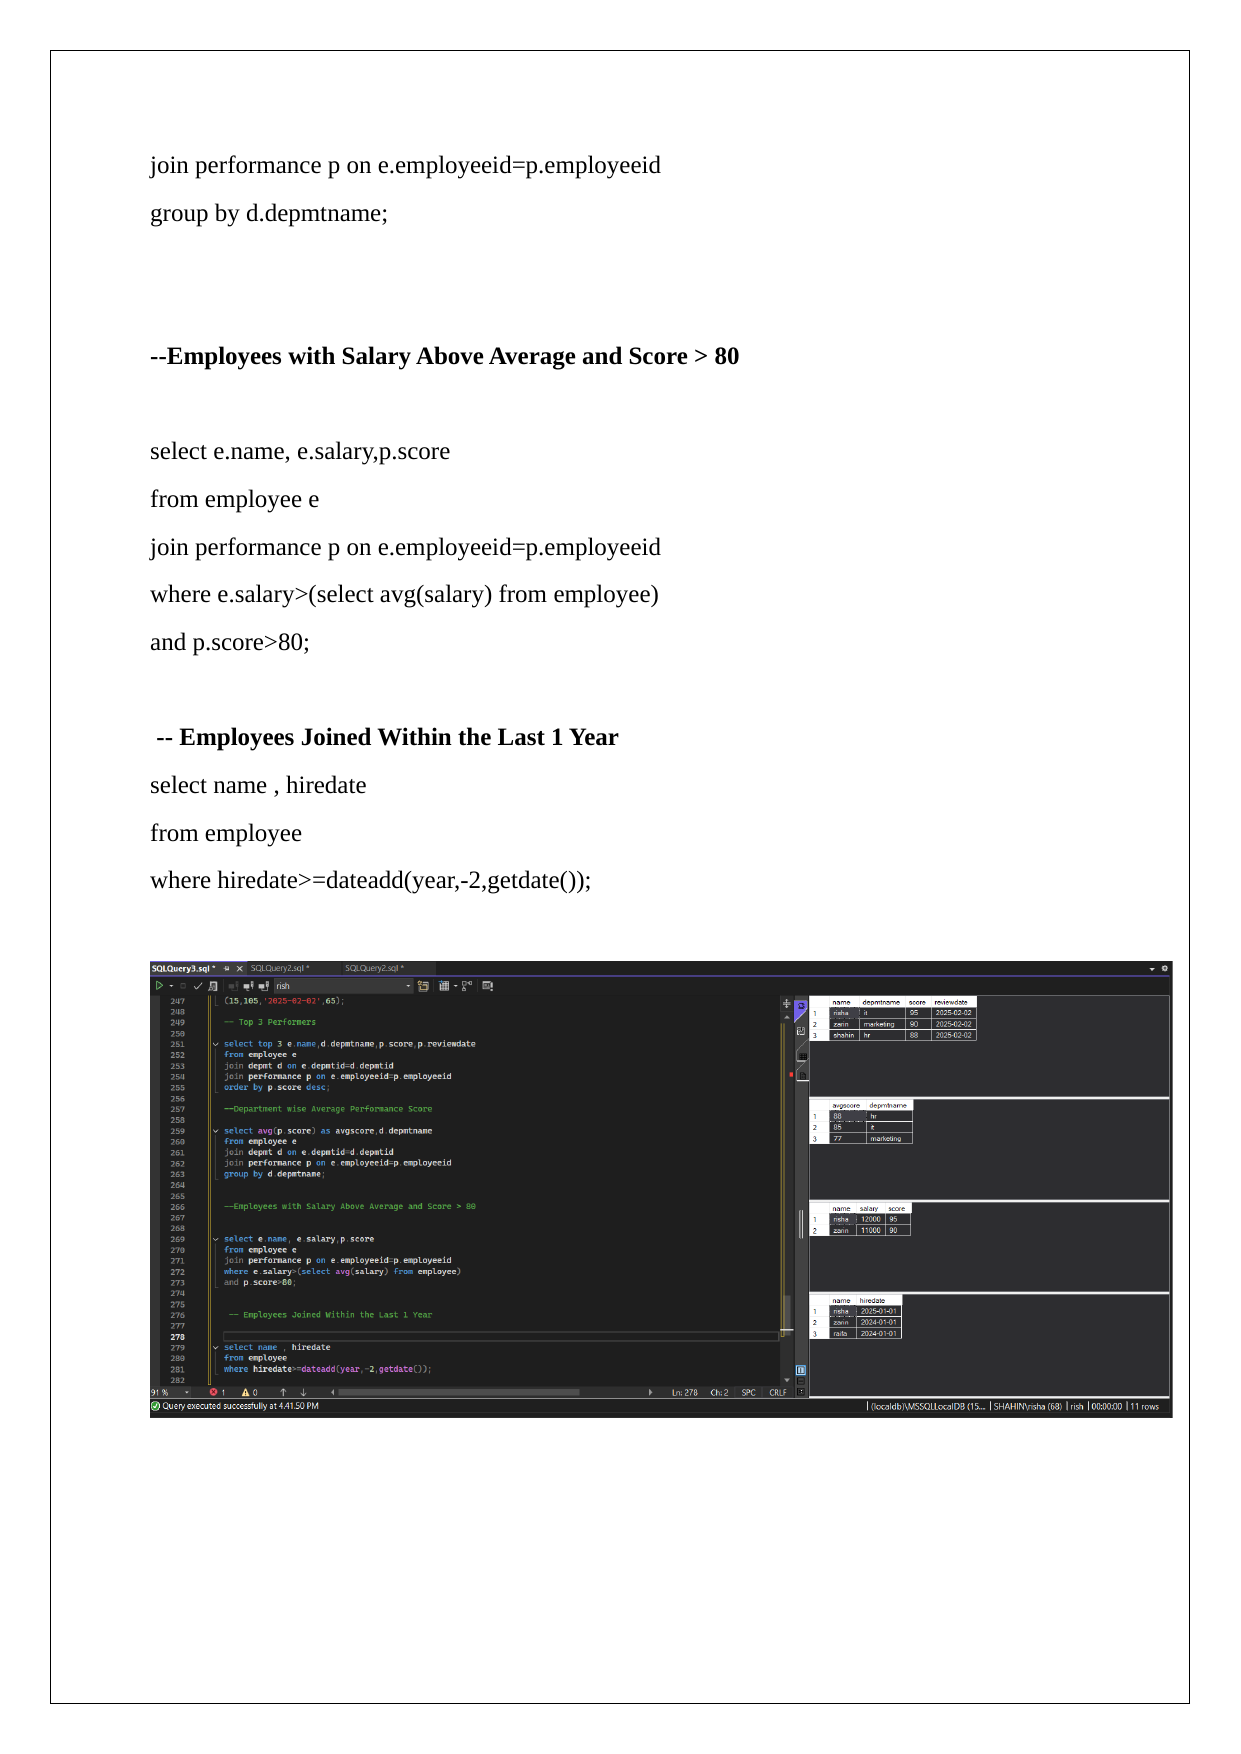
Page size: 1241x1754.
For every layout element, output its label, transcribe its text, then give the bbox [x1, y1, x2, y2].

text from employee e [150, 484, 1090, 513]
text --Employees with Salary Above Average and Score > 80 [150, 341, 1090, 369]
text -- Employees Joined Within the Last 1 Year [150, 722, 1090, 751]
text group by d.depmtname; [150, 198, 1090, 226]
text where hiredate>=dateadd(year,-2,getdate()); [150, 866, 1090, 894]
text where e.salary>(select avg(salary) from employee) [150, 579, 1090, 608]
text select name , hiredate [150, 770, 1090, 799]
text select e.name, e.salary,p.score [150, 436, 1090, 465]
text join performance p on e.employeeid=p.employeeid [150, 150, 1090, 179]
text and p.score>80; [150, 627, 1090, 656]
text join performance p on e.employeeid=p.employeeid [150, 532, 1090, 560]
text from employee [150, 818, 1090, 847]
picture [150, 961, 1173, 1418]
